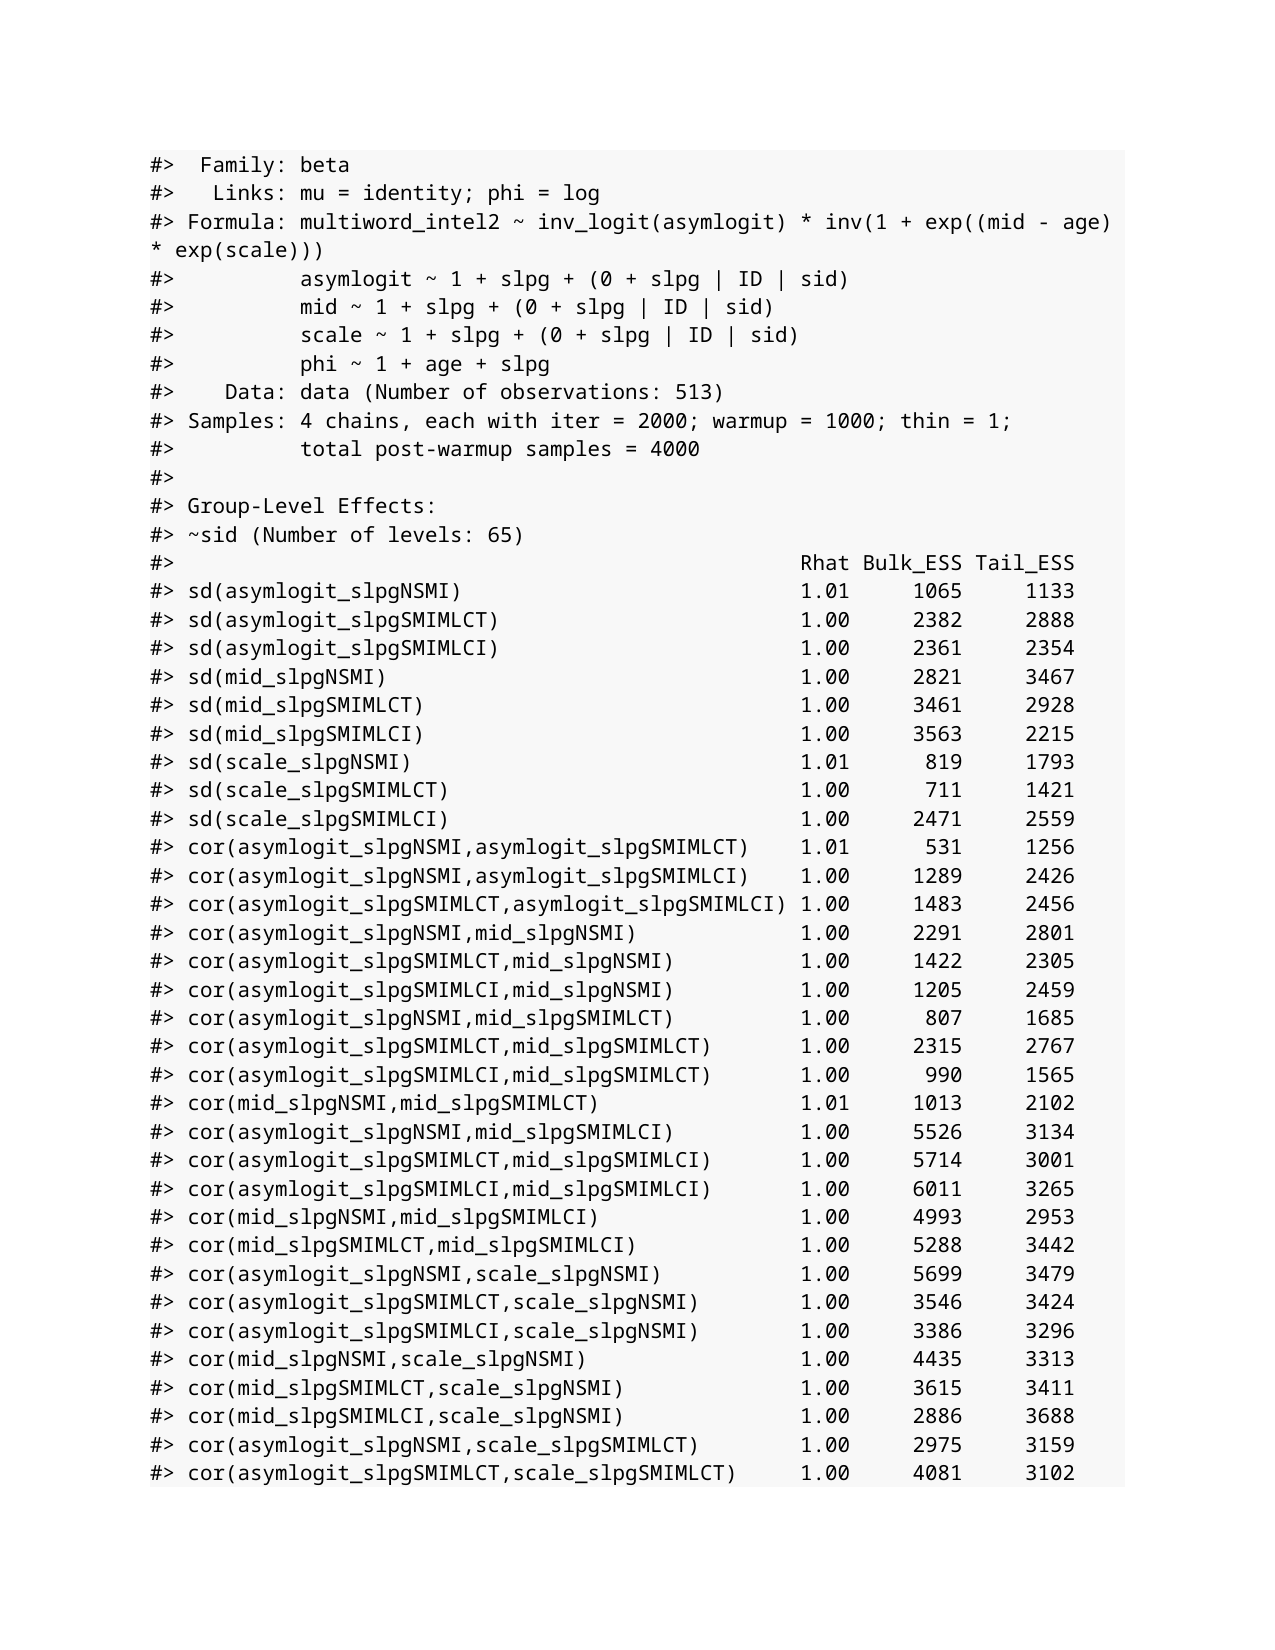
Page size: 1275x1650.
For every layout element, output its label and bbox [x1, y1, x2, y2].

text [150, 150, 1125, 1487]
